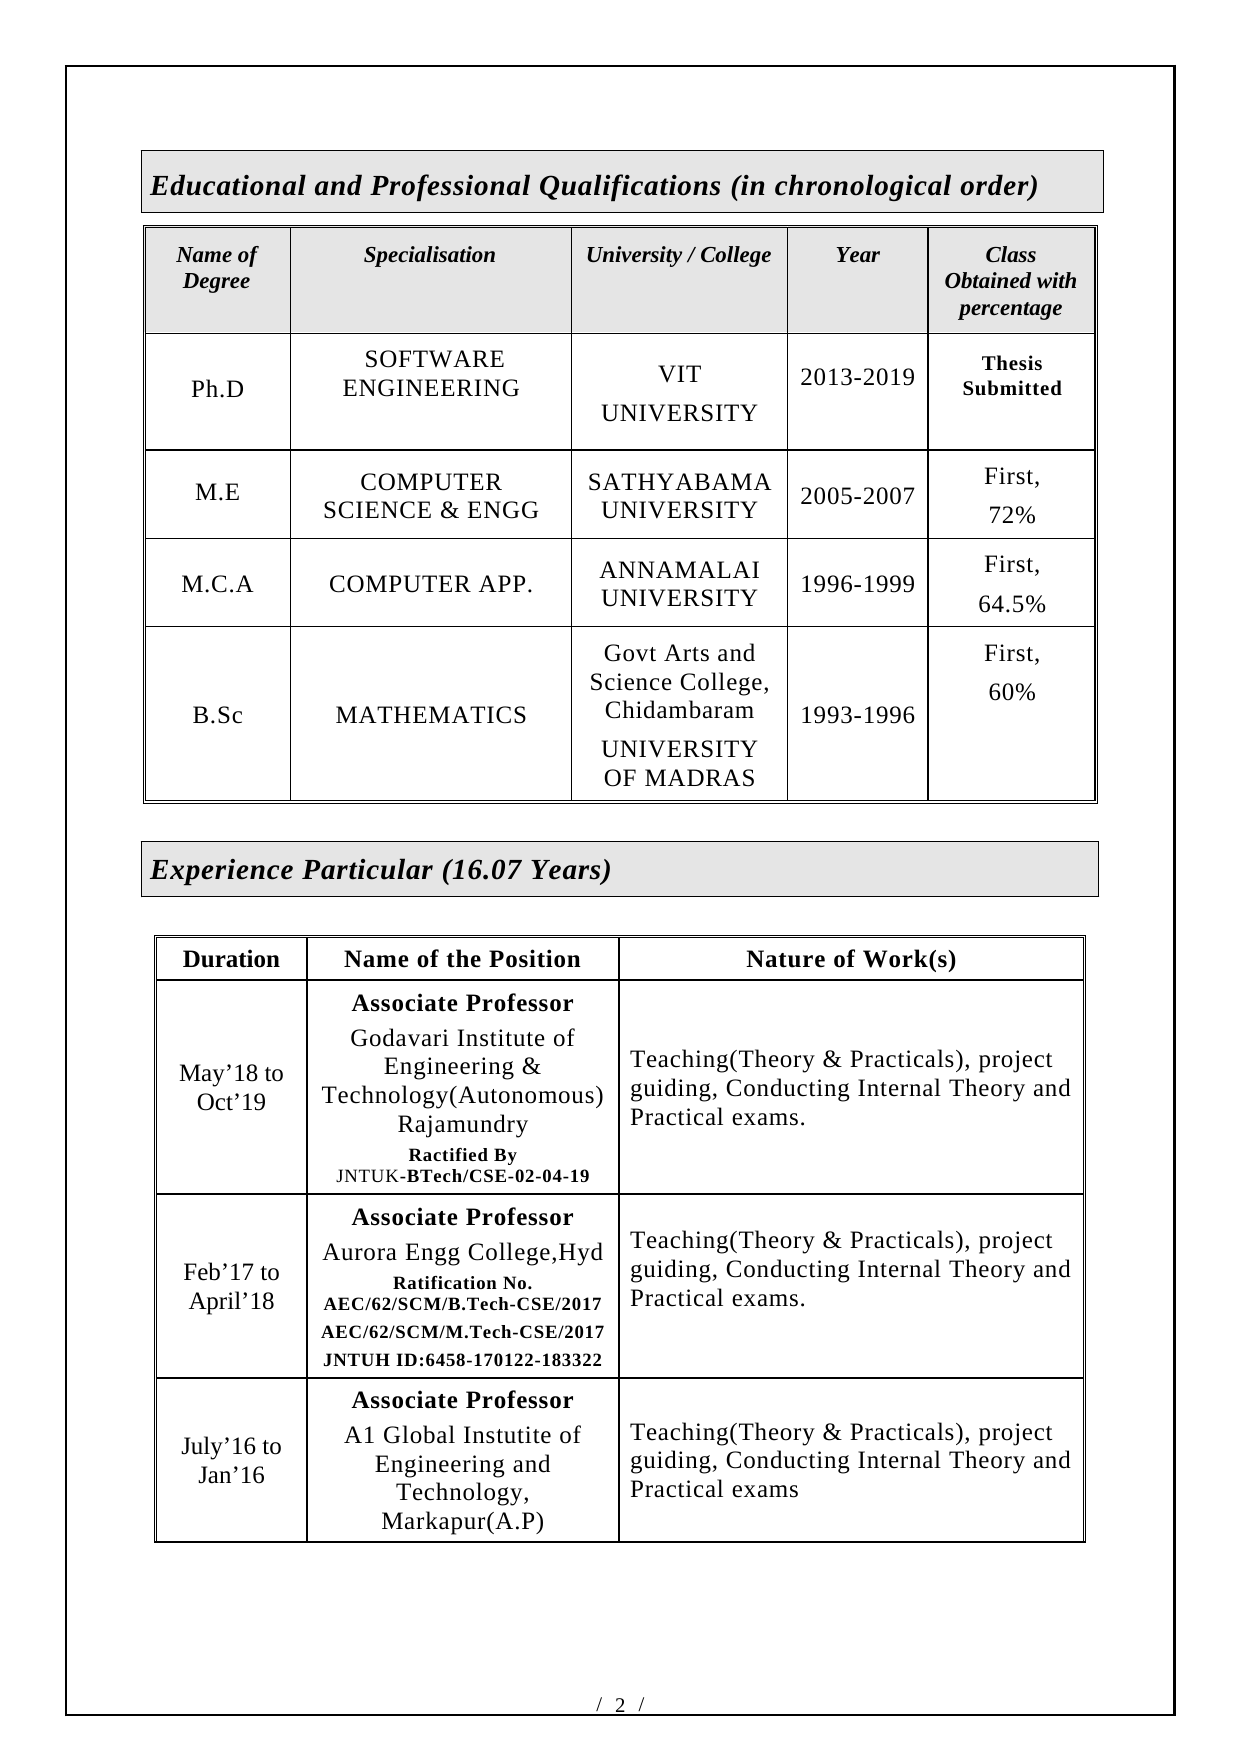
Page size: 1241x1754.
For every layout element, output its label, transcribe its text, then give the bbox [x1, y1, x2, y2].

table_cell M.C.A [146, 539, 290, 626]
table_header University / College [572, 228, 787, 332]
table_cell Teaching(Theory & Practicals), project guiding, Conducting Internal Theory and Practical exams [620, 1379, 1083, 1541]
table_cell Teaching(Theory & Practicals), project guiding, Conducting Internal Theory and Practical exams. [620, 981, 1083, 1193]
table_cell Ph.D [146, 334, 290, 449]
table_cell May’18 to Oct’19 [157, 981, 306, 1193]
table_cell Associate Professor A1 Global Instutite of Engineering and Technology, Markapur(A.P) [308, 1379, 618, 1541]
table_cell July’16 to Jan’16 [157, 1379, 306, 1541]
table_cell Teaching(Theory & Practicals), project guiding, Conducting Internal Theory and Practical exams. [620, 1195, 1083, 1377]
table_cell First, 60% [929, 627, 1094, 800]
table_header Name of the Position [308, 938, 618, 979]
table_cell Associate Professor Aurora Engg College,Hyd Ratification No. AEC/62/SCM/B.Tech-CSE/2017 AEC/62/SCM/M.Tech-CSE/2017 JNTUH ID:6458-170122-183322 [308, 1195, 618, 1377]
table_cell Govt Arts and Science College, Chidambaram UNIVERSITY OF MADRAS [572, 627, 787, 800]
table_cell 1993-1996 [788, 627, 927, 800]
table_cell COMPUTER SCIENCE & ENGG [291, 451, 571, 538]
table_header Specialisation [291, 228, 571, 332]
table_cell Associate Professor Godavari Institute of Engineering & Technology(Autonomous)Rajamundry Ractified By JNTUK-BTech/CSE-02-04-19 [308, 981, 618, 1193]
subtitle Educational and Professional Qualifications (in chronological order) [142, 151, 1103, 212]
table_cell COMPUTER APP. [291, 539, 571, 626]
table_cell 2005-2007 [788, 451, 927, 538]
table_cell Thesis Submitted [929, 334, 1094, 449]
table_cell MATHEMATICS [291, 627, 571, 800]
table_cell VIT UNIVERSITY [572, 334, 787, 449]
table_cell SOFTWARE ENGINEERING [291, 334, 571, 449]
table_cell 1996-1999 [788, 539, 927, 626]
table_cell Feb’17 to April’18 [157, 1195, 306, 1377]
table_header Nature of Work(s) [620, 938, 1083, 979]
table_cell M.E [146, 451, 290, 538]
table_cell ANNAMALAI UNIVERSITY [572, 539, 787, 626]
table_cell 2013-2019 [788, 334, 927, 449]
table_header Duration [157, 938, 306, 979]
table_cell First, 64.5% [929, 539, 1094, 626]
table_header Class Obtained with percentage [929, 228, 1094, 332]
table_cell SATHYABAMA UNIVERSITY [572, 451, 787, 538]
table_header Year [788, 228, 927, 332]
table_cell First, 72% [929, 451, 1094, 538]
table_cell B.Sc [146, 627, 290, 800]
subtitle Experience Particular (16.07 Years) [142, 842, 1098, 896]
table_header Name of Degree [146, 228, 290, 332]
